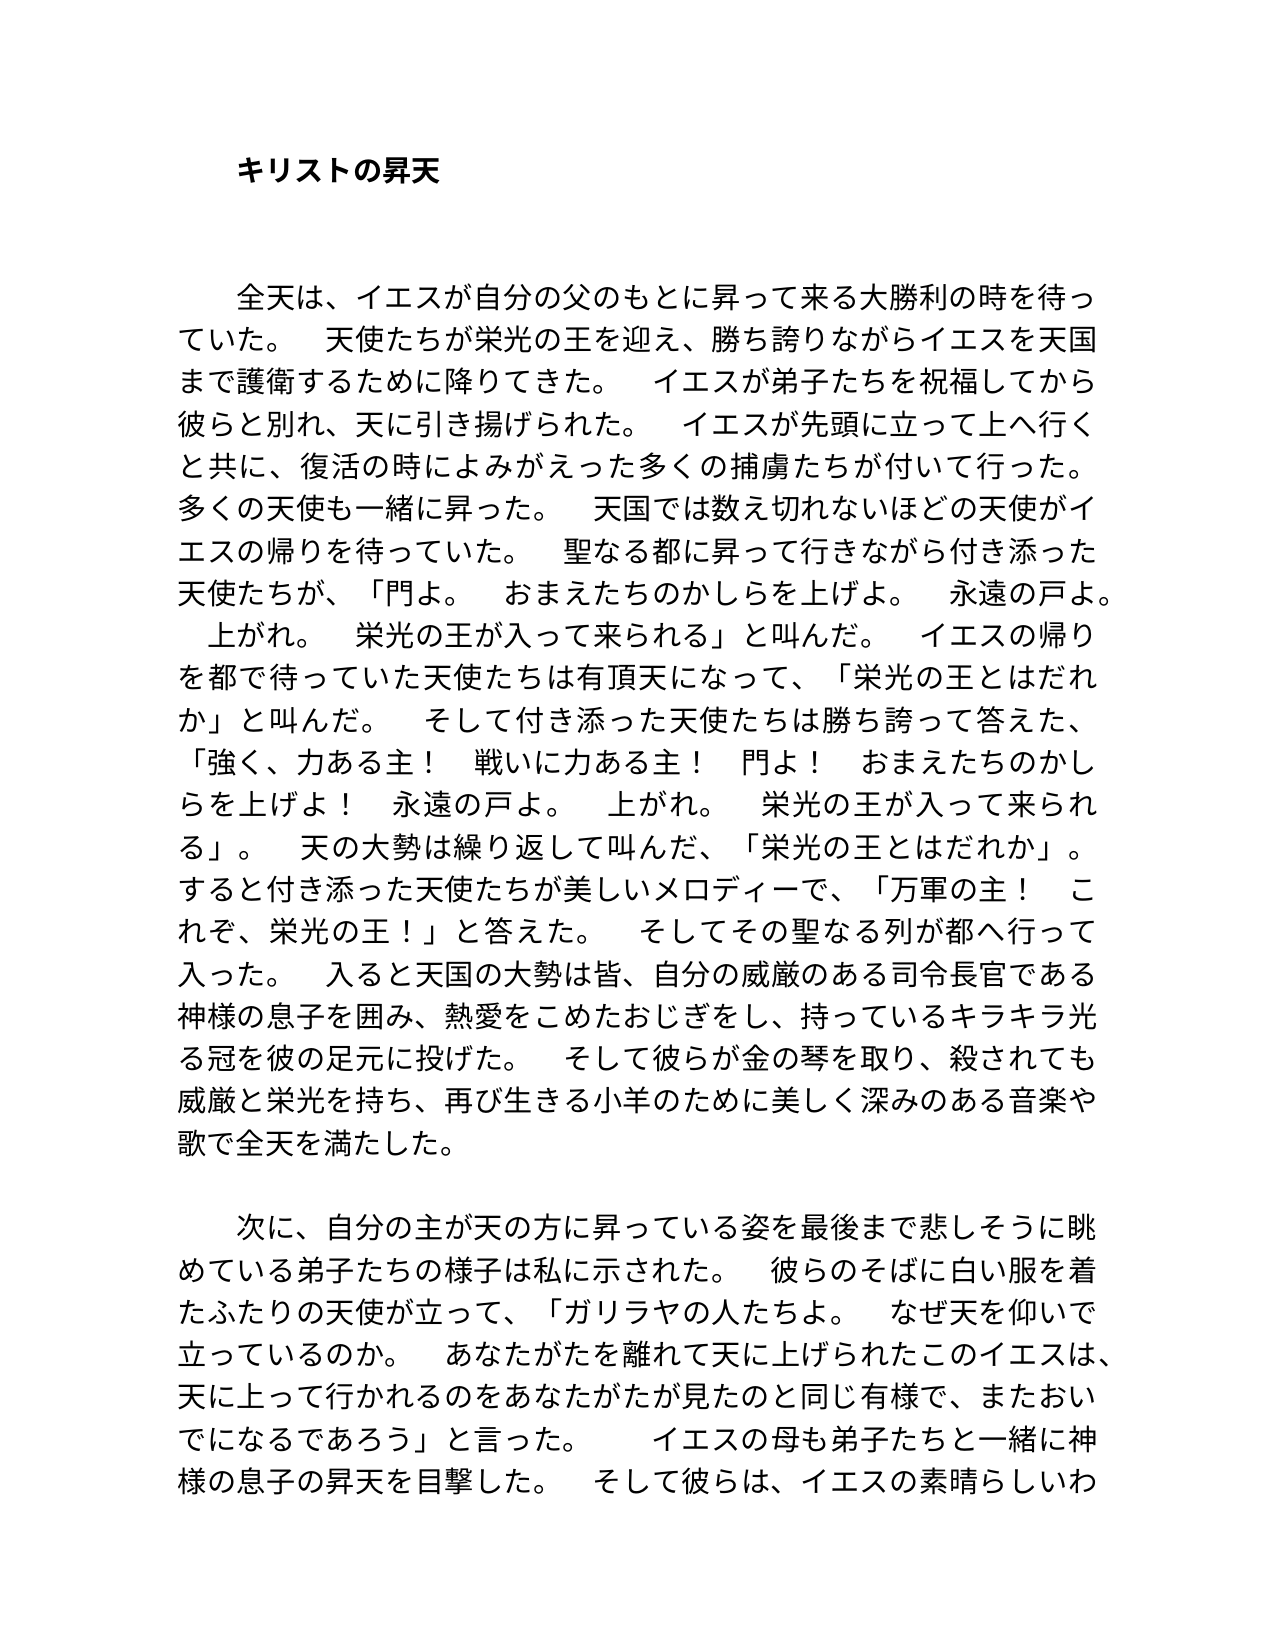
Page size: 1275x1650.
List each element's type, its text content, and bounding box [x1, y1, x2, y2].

text 全天は、イエスが自分の父のもとに昇って来る大勝利の時を待っていた。 天使たちが栄光の王を迎え、勝ち誇りながらイエスを天国まで護衛するために降りてきた。 イエスが弟子たちを祝福してから彼らと別れ、天に引き揚げられた。 イエスが先頭に立って上へ行くと共に、復活の時によみがえった多くの捕虜たちが付いて行った。 多くの天使も一緒に昇った。 天国では数え切れないほどの天使がイエスの帰りを待っていた。 聖なる都に昇って行きながら付き添った天使たちが、「門よ。 おまえたちのかしらを上げよ。 永遠の戸よ。 上がれ。 栄光の王が入って来られる」と叫んだ。 イエスの帰りを都で待っていた天使たちは有頂天になって、「栄光の王とはだれか」と叫んだ。 そして付き添った天使たちは勝ち誇って答えた、「強く、力ある主！ 戦いに力ある主！ 門よ！ おまえたちのかしらを上げよ！ 永遠の戸よ。 上がれ。 栄光の王が入って来られる」。 天の大勢は繰り返して叫んだ、「栄光の王とはだれか」。 すると付き添った天使たちが美しいメロディーで、「万軍の主！ これぞ、栄光の王！」と答えた。 そしてその聖なる列が都へ行って入った。 入ると天国の大勢は皆、自分の威厳のある司令長官である神様の息子を囲み、熱愛をこめたおじぎをし、持っているキラキラ光る冠を彼の足元に投げた。 そして彼らが金の琴を取り、殺されても威厳と栄光を持ち、再び生きる小羊のために美しく深みのある音楽や歌で全天を満たした。 [177, 274, 1098, 1163]
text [177, 1205, 1098, 1501]
text キリストの昇天 [177, 148, 1098, 190]
